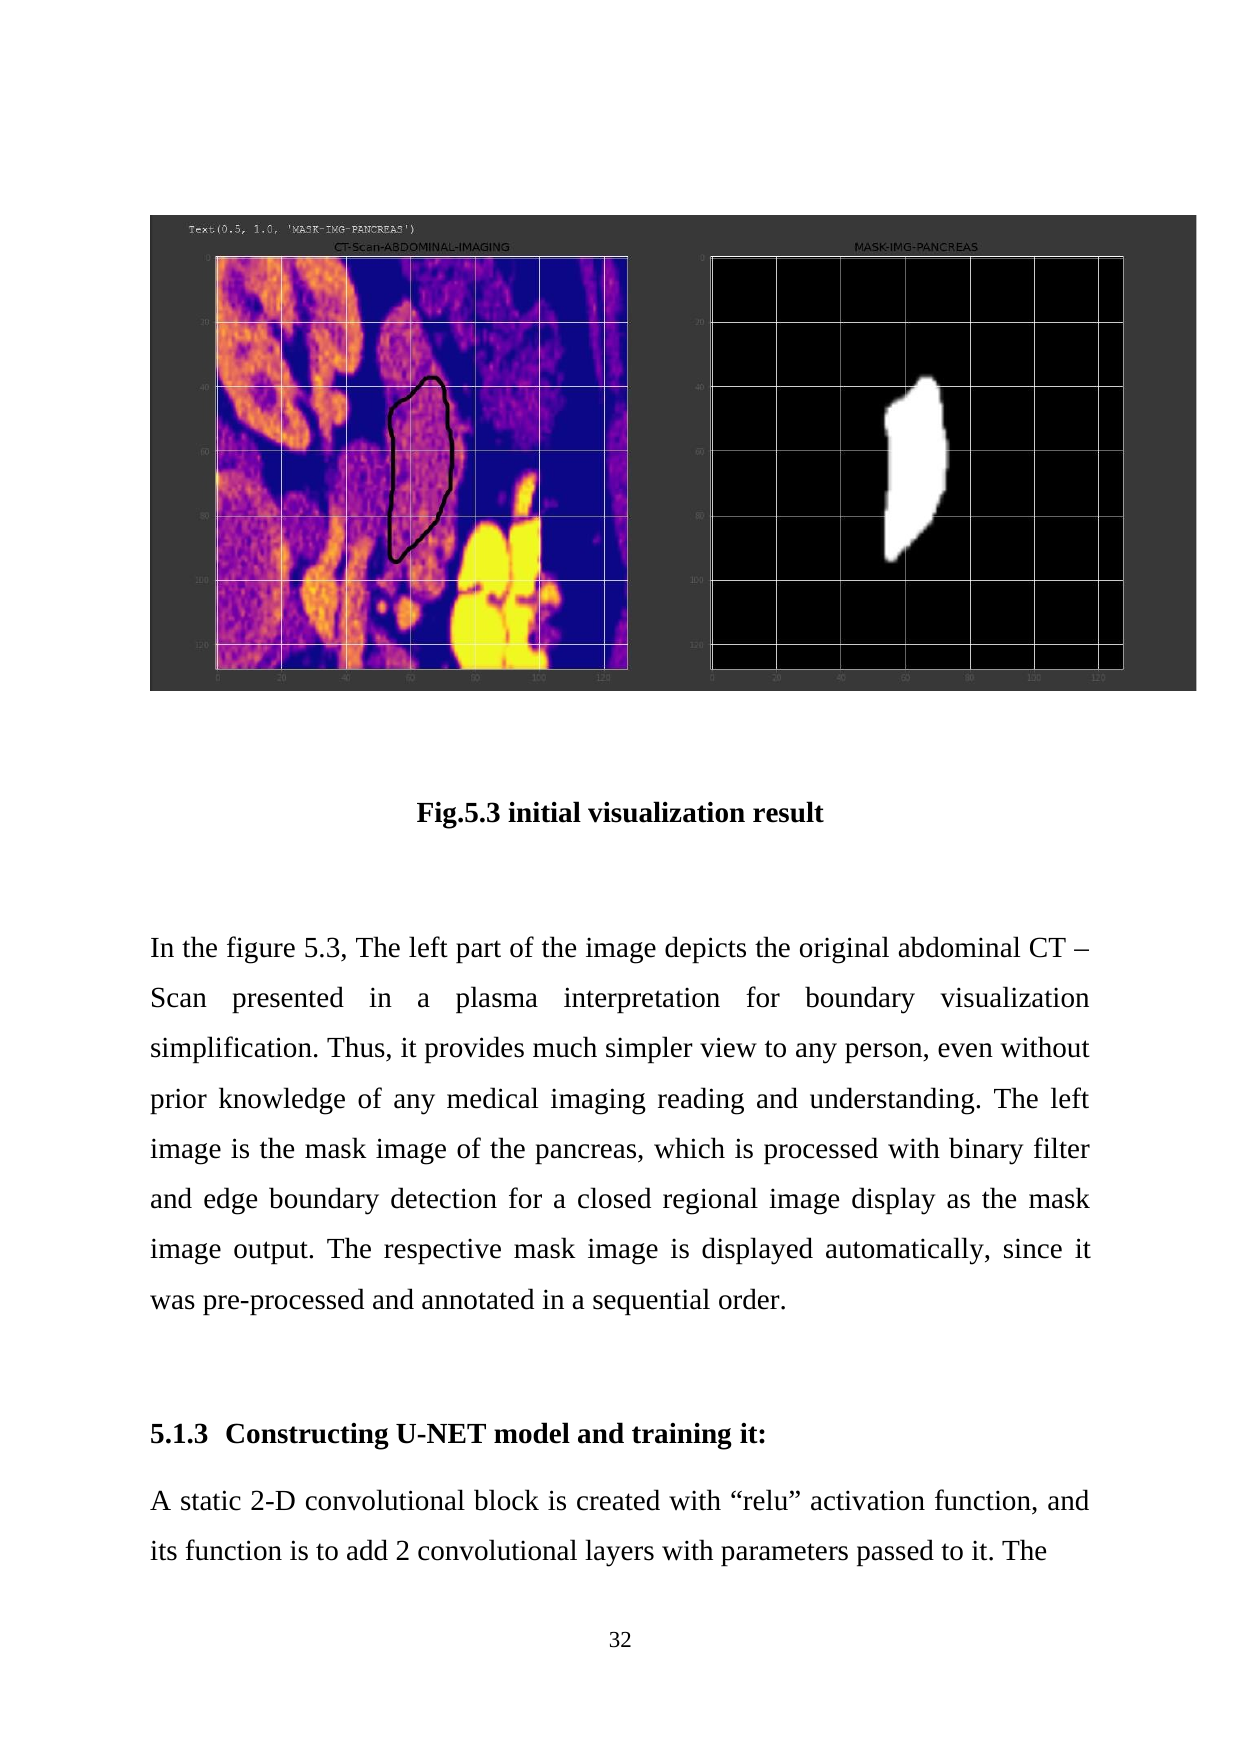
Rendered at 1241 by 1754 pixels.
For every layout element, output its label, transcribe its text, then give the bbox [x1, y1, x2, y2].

subtitle Fig.5.3 initial visualization result [416, 796, 1234, 829]
subtitle Constructing U-NET model and training it: [150, 1416, 1234, 1450]
text In the figure 5.3, The left part of the image depicts the original abdominal CT – Scan presented in a plasma interpretation for boundary visualization simplification. Thus, it provides much simpler view to any person, even without prior knowledge of any medical imaging reading and understanding. The left image is the mask image of the pancreas, which is processed with binary filter and edge boundary detection for a closed regional image display as the mask image output. The respective mask image is displayed automatically, since it was pre-processed and annotated in a sequential order. [150, 930, 1091, 1316]
picture [150, 215, 1197, 691]
text A static 2-D convolutional block is created with “relu” activation function, and its function is to add 2 convolutional layers with parameters passed to it. The [150, 1483, 1091, 1567]
